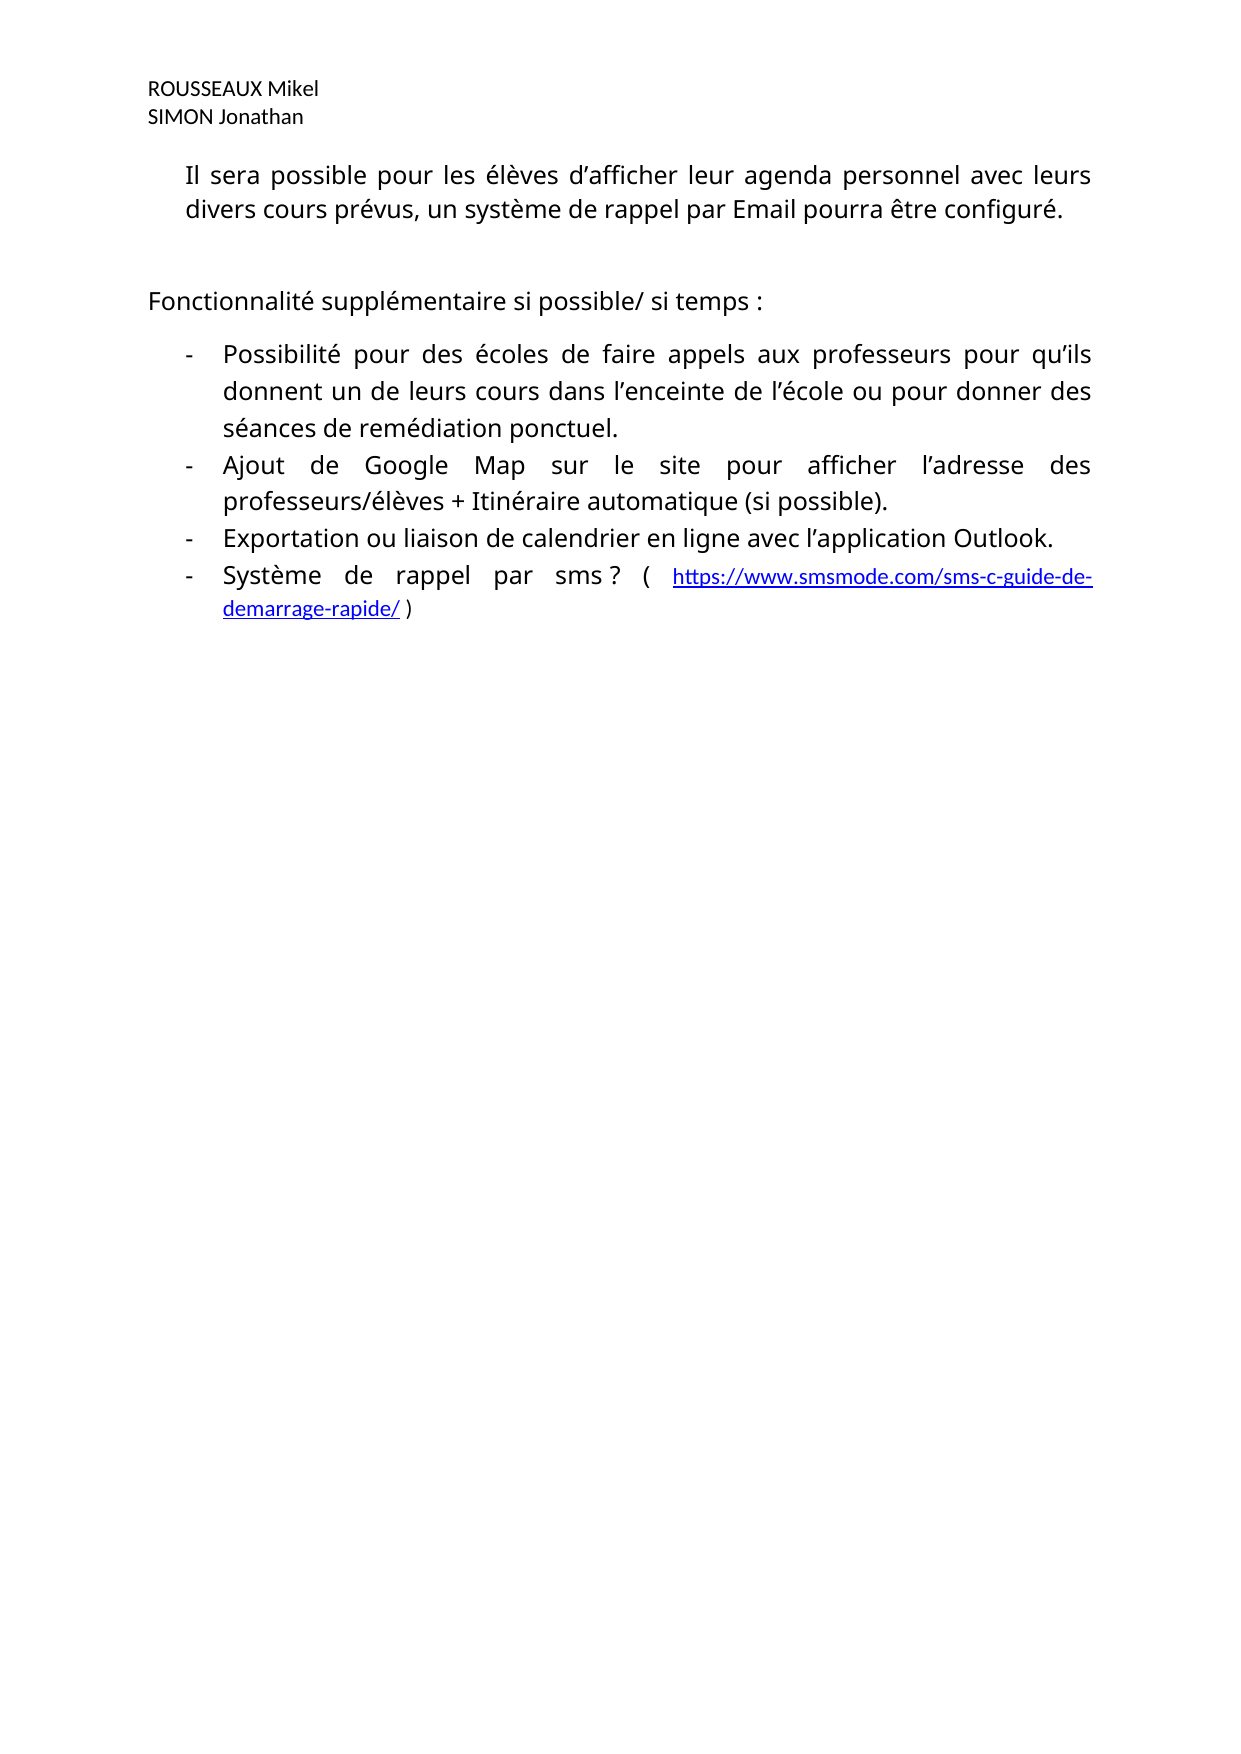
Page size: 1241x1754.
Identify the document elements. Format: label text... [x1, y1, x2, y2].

list Système de rappel par sms ? ( https://www.smsmode.com/sms-c-guide-de-demarrage-rapide/ ) [185, 558, 1093, 622]
text Fonctionnalité supplémentaire si possible/ si temps : [148, 283, 1093, 318]
list Ajout de Google Map sur le site pour afficher l’adresse des professeurs/élèves + Itinéraire automatique (si possible). [185, 447, 1093, 518]
text Il sera possible pour les élèves d’afficher leur agenda personnel avec leurs divers cours prévus, un système de rappel par Email pourra être configuré. [185, 158, 1093, 226]
list Exportation ou liaison de calendrier en ligne avec l’application Outlook. [185, 521, 1093, 555]
list Possibilité pour des écoles de faire appels aux professeurs pour qu’ils donnent un de leurs cours dans l’enceinte de l’école ou pour donner des séances de remédiation ponctuel. [185, 337, 1093, 444]
